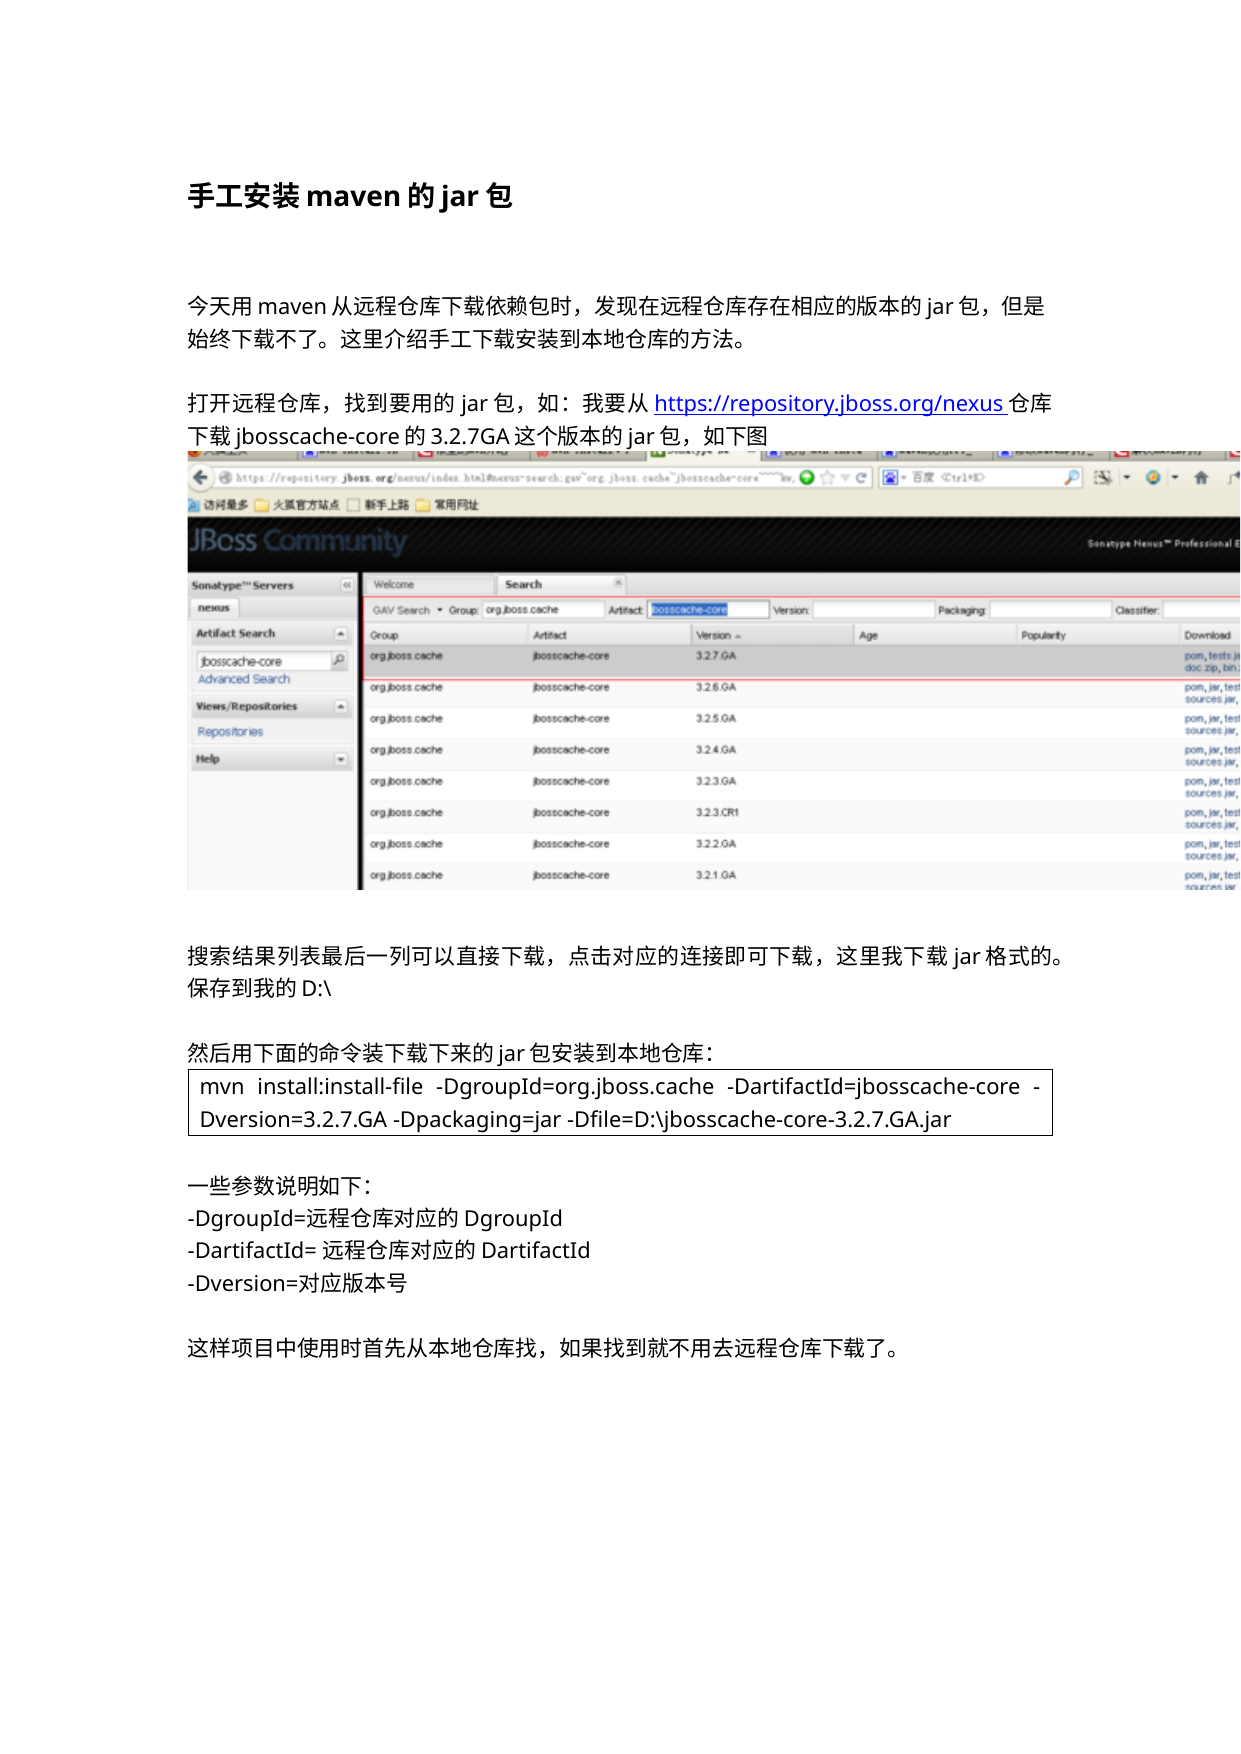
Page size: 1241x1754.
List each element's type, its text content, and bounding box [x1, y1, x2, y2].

text 今天用maven从远程仓库下载依赖包时，发现在远程仓库存在相应的版本的jar包，但是始终下载不了。这里介绍手工下载安装到本地仓库的方法。 [187, 289, 1053, 354]
text -Dversion=对应版本号 [187, 1266, 1053, 1298]
text 搜索结果列表最后一列可以直接下载，点击对应的连接即可下载，这里我下载jar格式的。保存到我的D:\ [187, 939, 1053, 1004]
text 这样项目中使用时首先从本地仓库找，如果找到就不用去远程仓库下载了。 [187, 1331, 1053, 1363]
text 一些参数说明如下： [187, 1168, 1053, 1201]
text 打开远程仓库，找到要用的jar包，如：我要从https://repository.jboss.org/nexus仓库下载jbosscache-core的3.2.7GA这个版本的jar包，如下图 [187, 386, 1053, 451]
table_header mvn install:install-file -DgroupId=org.jboss.cache -DartifactId=jbosscache-core -Dversion=3.2.7.GA -Dpackaging=jar -Dfile=D:\jbosscache-core-3.2.7.GA.jar [189, 1070, 1052, 1135]
subtitle 手工安装maven的jar包 [187, 162, 1053, 227]
text -DartifactId= 远程仓库对应的 DartifactId [187, 1233, 1053, 1266]
text 然后用下面的命令装下载下来的jar包安装到本地仓库： [187, 1036, 1053, 1069]
picture [187, 451, 1241, 890]
text -DgroupId=远程仓库对应的DgroupId [187, 1201, 1053, 1233]
